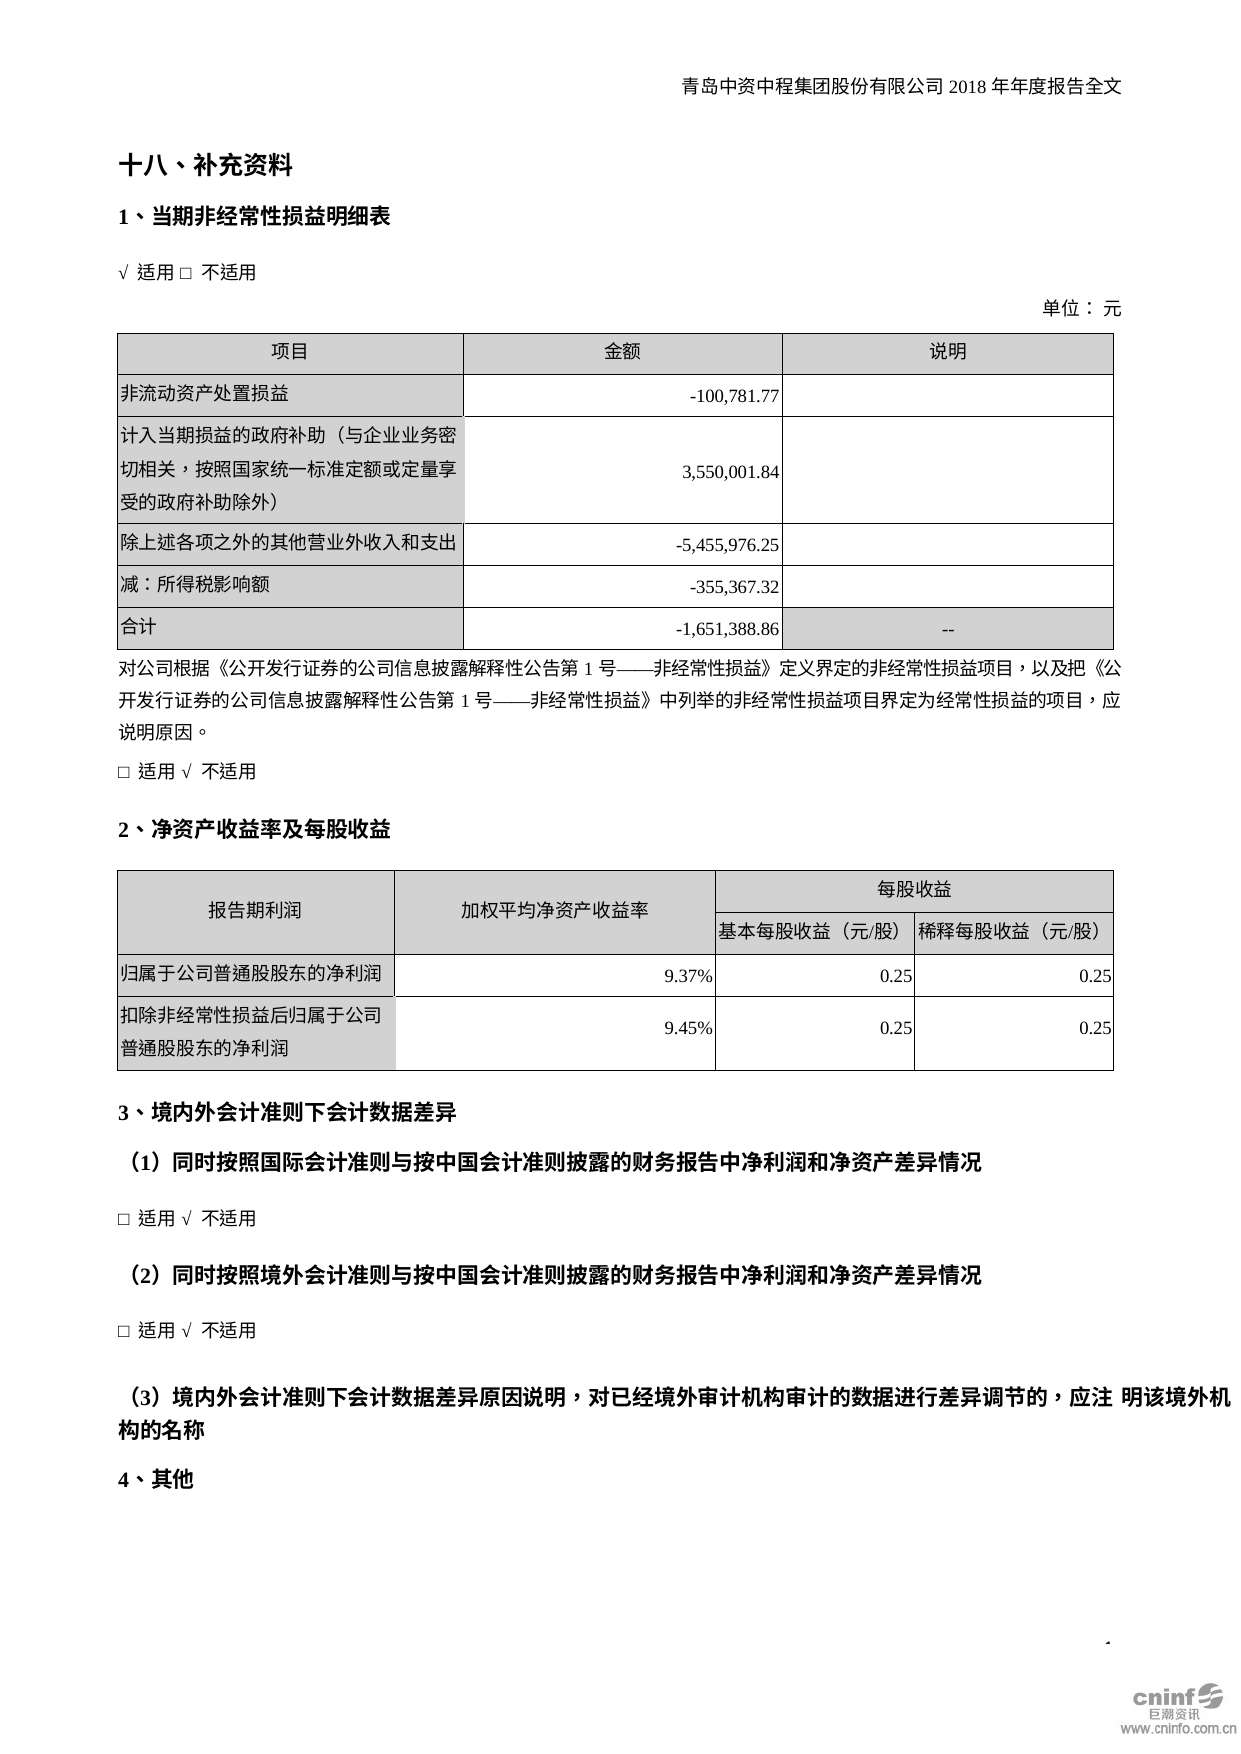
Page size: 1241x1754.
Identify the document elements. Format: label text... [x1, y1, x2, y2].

subtitle 1、当期非经常性损益明细表 [118, 201, 1240, 231]
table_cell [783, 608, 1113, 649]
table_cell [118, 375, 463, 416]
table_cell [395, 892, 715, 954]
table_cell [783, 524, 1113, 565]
subtitle （3）境内外会计准则下会计数据差异原因说明，对已经境外审计机构审计的数据进行差异调节的，应注 明该境外机构的名称 [118, 1379, 1240, 1445]
subtitle 4、其他 [118, 1464, 1240, 1494]
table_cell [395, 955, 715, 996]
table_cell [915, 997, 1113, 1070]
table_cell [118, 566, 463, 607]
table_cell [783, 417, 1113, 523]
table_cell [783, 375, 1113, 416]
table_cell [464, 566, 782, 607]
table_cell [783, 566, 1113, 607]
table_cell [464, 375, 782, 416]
text □ 适用 √ 不适用 [118, 758, 1240, 784]
text 开发行证券的公司信息披露解释性公告第 1 号——非经常性损益》中列举的非经常性损益项目界定为经常性损益的项目，应 说明原因。 [118, 687, 1124, 744]
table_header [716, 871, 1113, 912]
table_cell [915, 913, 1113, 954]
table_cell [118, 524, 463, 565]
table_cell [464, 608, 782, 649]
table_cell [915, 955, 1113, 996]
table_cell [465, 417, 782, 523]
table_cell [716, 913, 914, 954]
subtitle （2）同时按照境外会计准则与按中国会计准则披露的财务报告中净利润和净资产差异情况 [118, 1260, 1240, 1290]
subtitle 3、境内外会计准则下会计数据差异 [118, 1092, 1240, 1127]
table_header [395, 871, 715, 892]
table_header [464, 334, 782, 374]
subtitle 2、净资产收益率及每股收益 [118, 814, 1240, 843]
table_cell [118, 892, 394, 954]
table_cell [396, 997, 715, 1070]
text □ 适用 √ 不适用 [118, 1317, 1240, 1343]
text √ 适用 □ 不适用 [118, 259, 1240, 285]
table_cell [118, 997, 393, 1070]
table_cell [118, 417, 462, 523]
subtitle （1）同时按照国际会计准则与按中国会计准则披露的财务报告中净利润和净资产差异情况 [118, 1147, 1240, 1177]
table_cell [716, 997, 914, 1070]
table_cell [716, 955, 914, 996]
text 对公司根据《公开发行证券的公司信息披露解释性公告第 1 号——非经常性损益》定义界定的非经常性损益项目，以及把《公 [118, 655, 1240, 681]
text □ 适用 √ 不适用 [118, 1205, 1240, 1230]
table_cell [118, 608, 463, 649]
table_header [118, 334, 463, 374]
text 单位： 元 [102, 296, 1122, 321]
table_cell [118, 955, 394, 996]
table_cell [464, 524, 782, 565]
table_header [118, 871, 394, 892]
picture [1115, 1680, 1240, 1737]
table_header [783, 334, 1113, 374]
subtitle 十八、补充资料 [118, 144, 1240, 182]
